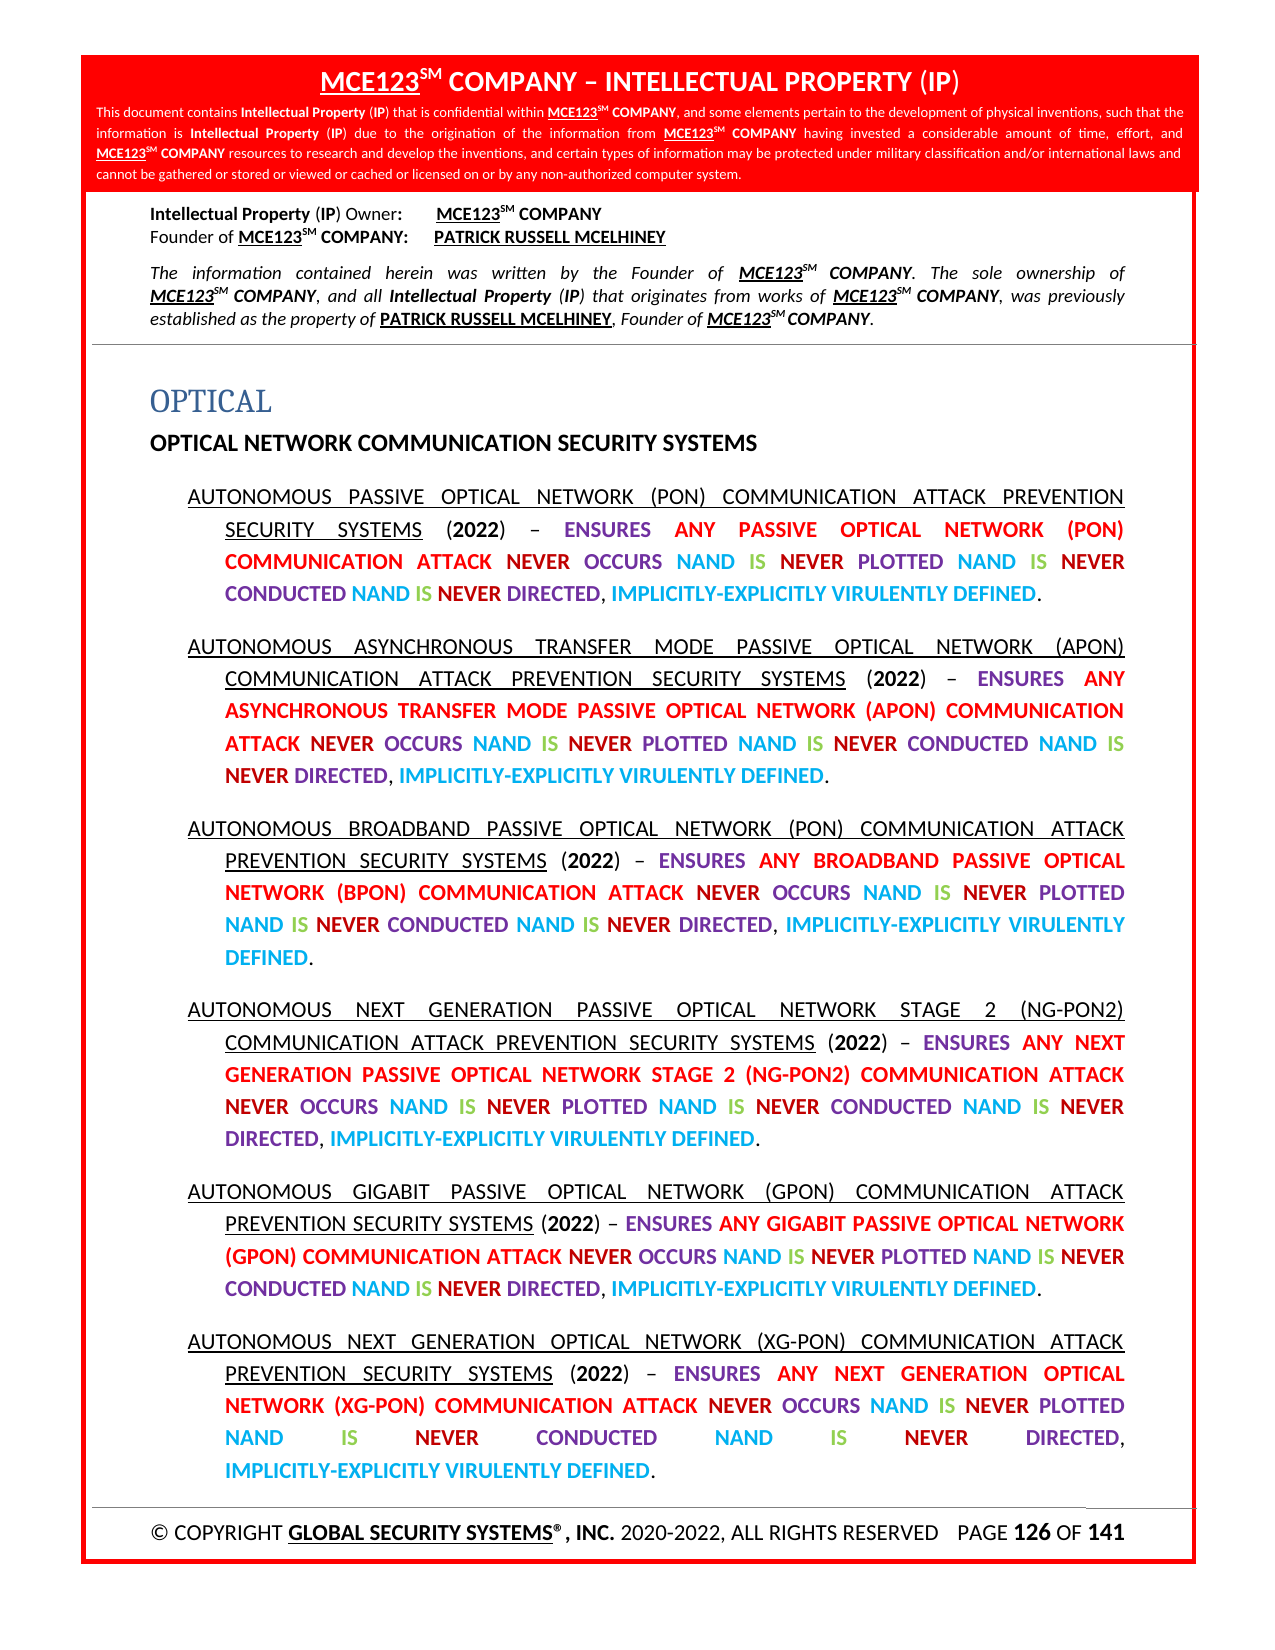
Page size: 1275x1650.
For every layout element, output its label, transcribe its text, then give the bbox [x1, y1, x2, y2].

text OPTICAL NETWORK COMMUNICATION SECURITY SYSTEMS [150, 427, 1125, 457]
text AUTONOMOUS GIGABIT PASSIVE OPTICAL NETWORK (GPON) COMMUNICATION ATTACK PREVENTION SECURITY SYSTEMS (2022) – ENSURES ANY GIGABIT PASSIVE OPTICAL NETWORK (GPON) COMMUNICATION ATTACK NEVER OCCURS NAND IS NEVER PLOTTED NAND IS NEVER CONDUCTED NAND IS NEVER DIRECTED, IMPLICITLY-EXPLICITLY VIRULENTLY DEFINED. [187, 1203, 1125, 1302]
text AUTONOMOUS NEXT GENERATION OPTICAL NETWORK (XG-PON) COMMUNICATION ATTACK PREVENTION SECURITY SYSTEMS (2022) – ENSURES ANY NEXT GENERATION OPTICAL NETWORK (XG-PON) COMMUNICATION ATTACK NEVER OCCURS NAND IS NEVER PLOTTED NAND IS NEVER CONDUCTED NAND IS NEVER DIRECTED, IMPLICITLY-EXPLICITLY VIRULENTLY DEFINED. [187, 1327, 1125, 1351]
text AUTONOMOUS NEXT GENERATION OPTICAL NETWORK (XG-PON) COMMUNICATION ATTACK PREVENTION SECURITY SYSTEMS (2022) – ENSURES ANY NEXT GENERATION OPTICAL NETWORK (XG-PON) COMMUNICATION ATTACK NEVER OCCURS NAND IS NEVER PLOTTED NAND IS NEVER CONDUCTED NAND IS NEVER DIRECTED, IMPLICITLY-EXPLICITLY VIRULENTLY DEFINED. [187, 1352, 1125, 1484]
text AUTONOMOUS PASSIVE OPTICAL NETWORK (PON) COMMUNICATION ATTACK PREVENTION SECURITY SYSTEMS (2022) – ENSURES ANY PASSIVE OPTICAL NETWORK (PON) COMMUNICATION ATTACK NEVER OCCURS NAND IS NEVER PLOTTED NAND IS NEVER CONDUCTED NAND IS NEVER DIRECTED, IMPLICITLY-EXPLICITLY VIRULENTLY DEFINED. [187, 508, 1125, 607]
subtitle OPTICAL [150, 383, 1125, 421]
text AUTONOMOUS NEXT GENERATION PASSIVE OPTICAL NETWORK STAGE 2 (NG-PON2) COMMUNICATION ATTACK PREVENTION SECURITY SYSTEMS (2022) – ENSURES ANY NEXT GENERATION PASSIVE OPTICAL NETWORK STAGE 2 (NG-PON2) COMMUNICATION ATTACK NEVER OCCURS NAND IS NEVER PLOTTED NAND IS NEVER CONDUCTED NAND IS NEVER DIRECTED, IMPLICITLY-EXPLICITLY VIRULENTLY DEFINED. [187, 1021, 1125, 1152]
text AUTONOMOUS ASYNCHRONOUS TRANSFER MODE PASSIVE OPTICAL NETWORK (APON) COMMUNICATION ATTACK PREVENTION SECURITY SYSTEMS (2022) – ENSURES ANY ASYNCHRONOUS TRANSFER MODE PASSIVE OPTICAL NETWORK (APON) COMMUNICATION ATTACK NEVER OCCURS NAND IS NEVER PLOTTED NAND IS NEVER CONDUCTED NAND IS NEVER DIRECTED, IMPLICITLY-EXPLICITLY VIRULENTLY DEFINED. [187, 657, 1125, 789]
text AUTONOMOUS BROADBAND PASSIVE OPTICAL NETWORK (PON) COMMUNICATION ATTACK PREVENTION SECURITY SYSTEMS (2022) – ENSURES ANY BROADBAND PASSIVE OPTICAL NETWORK (BPON) COMMUNICATION ATTACK NEVER OCCURS NAND IS NEVER PLOTTED NAND IS NEVER CONDUCTED NAND IS NEVER DIRECTED, IMPLICITLY-EXPLICITLY VIRULENTLY DEFINED. [187, 839, 1125, 971]
text AUTONOMOUS PASSIVE OPTICAL NETWORK (PON) COMMUNICATION ATTACK PREVENTION SECURITY SYSTEMS (2022) – ENSURES ANY PASSIVE OPTICAL NETWORK (PON) COMMUNICATION ATTACK NEVER OCCURS NAND IS NEVER PLOTTED NAND IS NEVER CONDUCTED NAND IS NEVER DIRECTED, IMPLICITLY-EXPLICITLY VIRULENTLY DEFINED. [187, 482, 1125, 507]
text AUTONOMOUS BROADBAND PASSIVE OPTICAL NETWORK (PON) COMMUNICATION ATTACK PREVENTION SECURITY SYSTEMS (2022) – ENSURES ANY BROADBAND PASSIVE OPTICAL NETWORK (BPON) COMMUNICATION ATTACK NEVER OCCURS NAND IS NEVER PLOTTED NAND IS NEVER CONDUCTED NAND IS NEVER DIRECTED, IMPLICITLY-EXPLICITLY VIRULENTLY DEFINED. [187, 814, 1125, 838]
text AUTONOMOUS NEXT GENERATION PASSIVE OPTICAL NETWORK STAGE 2 (NG-PON2) COMMUNICATION ATTACK PREVENTION SECURITY SYSTEMS (2022) – ENSURES ANY NEXT GENERATION PASSIVE OPTICAL NETWORK STAGE 2 (NG-PON2) COMMUNICATION ATTACK NEVER OCCURS NAND IS NEVER PLOTTED NAND IS NEVER CONDUCTED NAND IS NEVER DIRECTED, IMPLICITLY-EXPLICITLY VIRULENTLY DEFINED. [187, 996, 1125, 1020]
text AUTONOMOUS ASYNCHRONOUS TRANSFER MODE PASSIVE OPTICAL NETWORK (APON) COMMUNICATION ATTACK PREVENTION SECURITY SYSTEMS (2022) – ENSURES ANY ASYNCHRONOUS TRANSFER MODE PASSIVE OPTICAL NETWORK (APON) COMMUNICATION ATTACK NEVER OCCURS NAND IS NEVER PLOTTED NAND IS NEVER CONDUCTED NAND IS NEVER DIRECTED, IMPLICITLY-EXPLICITLY VIRULENTLY DEFINED. [187, 632, 1125, 656]
text AUTONOMOUS GIGABIT PASSIVE OPTICAL NETWORK (GPON) COMMUNICATION ATTACK PREVENTION SECURITY SYSTEMS (2022) – ENSURES ANY GIGABIT PASSIVE OPTICAL NETWORK (GPON) COMMUNICATION ATTACK NEVER OCCURS NAND IS NEVER PLOTTED NAND IS NEVER CONDUCTED NAND IS NEVER DIRECTED, IMPLICITLY-EXPLICITLY VIRULENTLY DEFINED. [187, 1177, 1125, 1202]
